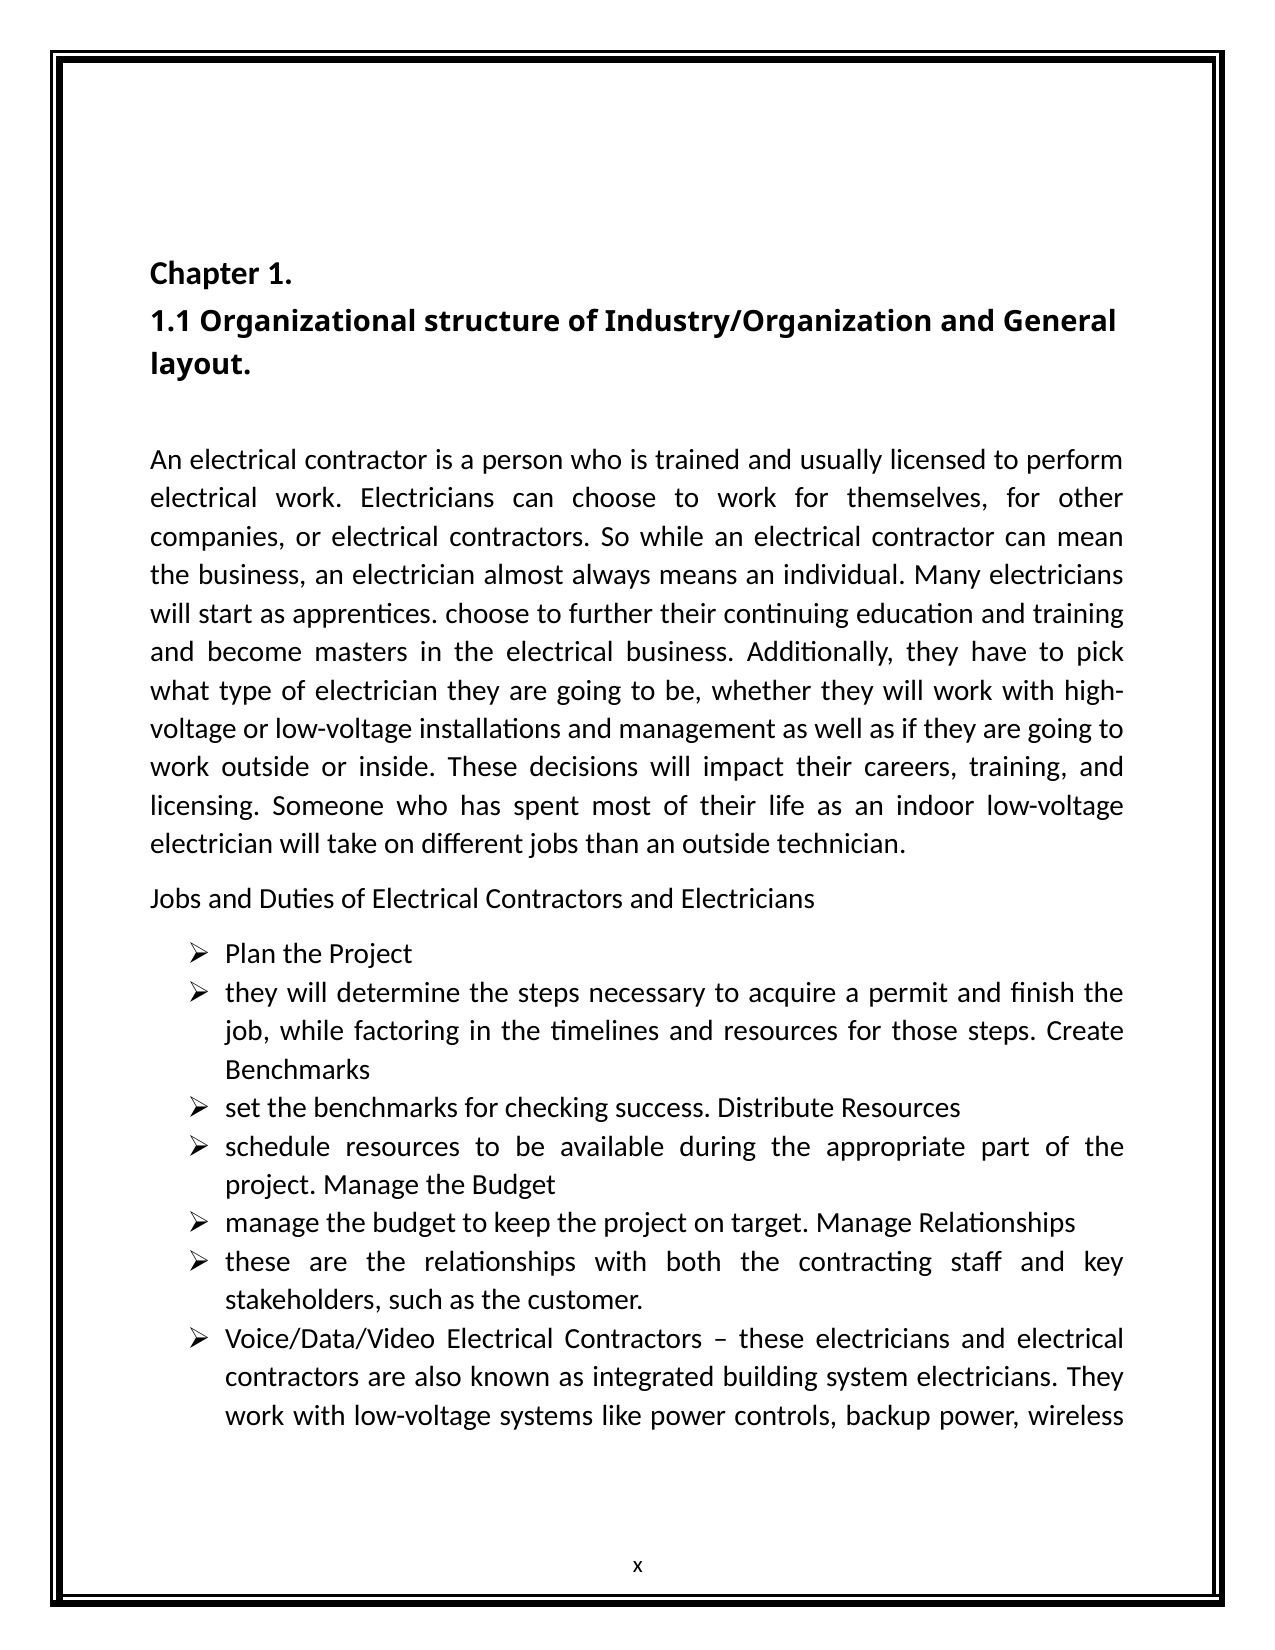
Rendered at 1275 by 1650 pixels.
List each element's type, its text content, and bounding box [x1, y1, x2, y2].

list set the benchmarks for checking success. Distribute Resources [187, 1089, 1125, 1125]
text An electrical contractor is a person who is trained and usually licensed to perform electrical work. Electricians can choose to work for themselves, for other companies, or electrical contractors. So while an electrical contractor can mean the business, an electrician almost always means an individual. Many electricians will start as apprentices. choose to further their continuing education and training and become masters in the electrical business. Additionally, they have to pick what type of electrician they are going to be, whether they will work with high-voltage or low-voltage installations and management as well as if they are going to work outside or inside. These decisions will impact their careers, training, and licensing. Someone who has spent most of their life as an indoor low-voltage electrician will take on different jobs than an outside technician. [150, 441, 1125, 861]
list manage the budget to keep the project on target. Manage Relationships [187, 1204, 1125, 1240]
text Jobs and Duties of Electrical Contractors and Electricians [150, 880, 1125, 916]
list these are the relationships with both the contracting staff and key stakeholders, such as the customer. [187, 1243, 1125, 1317]
list they will determine the steps necessary to acquire a permit and finish the job, while factoring in the timelines and resources for those steps. Create Benchmarks [187, 974, 1125, 1086]
subtitle 1.1 Organizational structure of Industry/Organization and General layout. [150, 300, 1125, 383]
list schedule resources to be available during the appropriate part of the project. Manage the Budget [187, 1128, 1125, 1202]
list Plan the Project [187, 936, 1125, 971]
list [187, 1320, 1125, 1432]
subtitle Chapter 1. [150, 252, 1125, 293]
